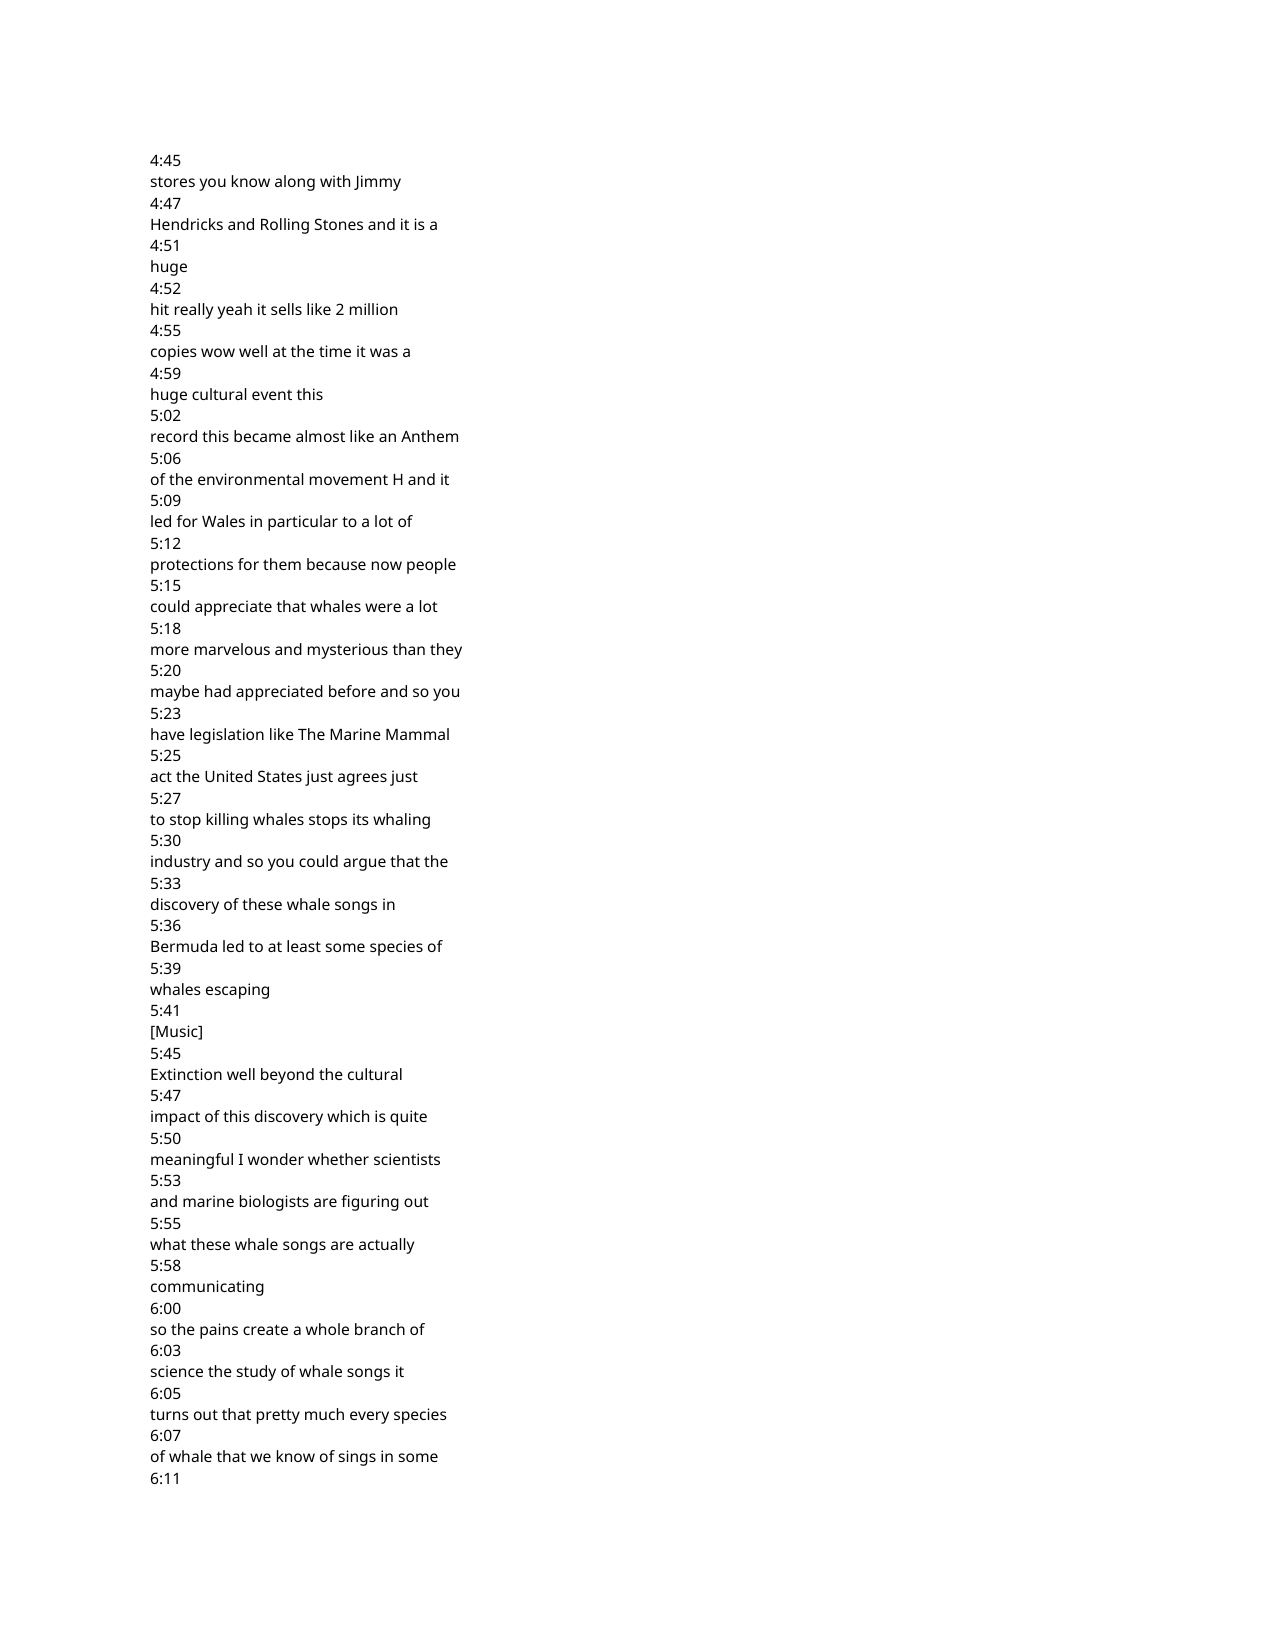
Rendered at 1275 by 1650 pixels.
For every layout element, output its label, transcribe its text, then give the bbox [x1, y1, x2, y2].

text 5:15 [150, 575, 1125, 596]
text of whale that we know of sings in some [150, 1446, 1125, 1467]
text act the United States just agrees just [150, 766, 1125, 787]
text discovery of these whale songs in [150, 894, 1125, 915]
text 6:11 [150, 1467, 1125, 1489]
text 5:39 [150, 957, 1125, 979]
text 5:06 [150, 447, 1125, 469]
text could appreciate that whales were a lot [150, 596, 1125, 617]
text huge cultural event this [150, 384, 1125, 405]
text 6:05 [150, 1382, 1125, 1404]
text 5:23 [150, 702, 1125, 724]
text 5:20 [150, 660, 1125, 681]
text 5:27 [150, 787, 1125, 809]
text so the pains create a whole branch of [150, 1319, 1125, 1340]
text 5:18 [150, 617, 1125, 639]
text huge [150, 256, 1125, 277]
text impact of this discovery which is quite [150, 1106, 1125, 1127]
text 5:47 [150, 1085, 1125, 1106]
text 4:59 [150, 362, 1125, 384]
text to stop killing whales stops its whaling [150, 809, 1125, 830]
text 5:25 [150, 745, 1125, 766]
text 6:03 [150, 1340, 1125, 1361]
text 5:55 [150, 1212, 1125, 1234]
text 4:55 [150, 320, 1125, 341]
text Hendricks and Rolling Stones and it is a [150, 214, 1125, 235]
text copies wow well at the time it was a [150, 341, 1125, 362]
text 4:52 [150, 277, 1125, 299]
text stores you know along with Jimmy [150, 171, 1125, 192]
text maybe had appreciated before and so you [150, 681, 1125, 702]
text hit really yeah it sells like 2 million [150, 299, 1125, 320]
text 6:00 [150, 1297, 1125, 1319]
text Bermuda led to at least some species of [150, 936, 1125, 957]
text have legislation like The Marine Mammal [150, 724, 1125, 745]
text Extinction well beyond the cultural [150, 1064, 1125, 1085]
text 4:51 [150, 235, 1125, 256]
text and marine biologists are figuring out [150, 1191, 1125, 1212]
text 5:58 [150, 1255, 1125, 1276]
text 5:50 [150, 1127, 1125, 1149]
text industry and so you could argue that the [150, 851, 1125, 872]
text [Music] [150, 1021, 1125, 1042]
text 5:53 [150, 1170, 1125, 1191]
text record this became almost like an Anthem [150, 426, 1125, 447]
text what these whale songs are actually [150, 1234, 1125, 1255]
text science the study of whale songs it [150, 1361, 1125, 1382]
text 5:41 [150, 1000, 1125, 1021]
text 5:12 [150, 532, 1125, 554]
text turns out that pretty much every species [150, 1404, 1125, 1425]
text meaningful I wonder whether scientists [150, 1149, 1125, 1170]
text more marvelous and mysterious than they [150, 639, 1125, 660]
text 5:09 [150, 490, 1125, 511]
text 5:36 [150, 915, 1125, 936]
text led for Wales in particular to a lot of [150, 511, 1125, 532]
text 4:45 [150, 150, 1125, 171]
text 5:02 [150, 405, 1125, 426]
text communicating [150, 1276, 1125, 1297]
text protections for them because now people [150, 554, 1125, 575]
text 5:33 [150, 872, 1125, 894]
text of the environmental movement H and it [150, 469, 1125, 490]
text 4:47 [150, 192, 1125, 214]
text 5:30 [150, 830, 1125, 851]
text 5:45 [150, 1042, 1125, 1064]
text whales escaping [150, 979, 1125, 1000]
text 6:07 [150, 1425, 1125, 1446]
